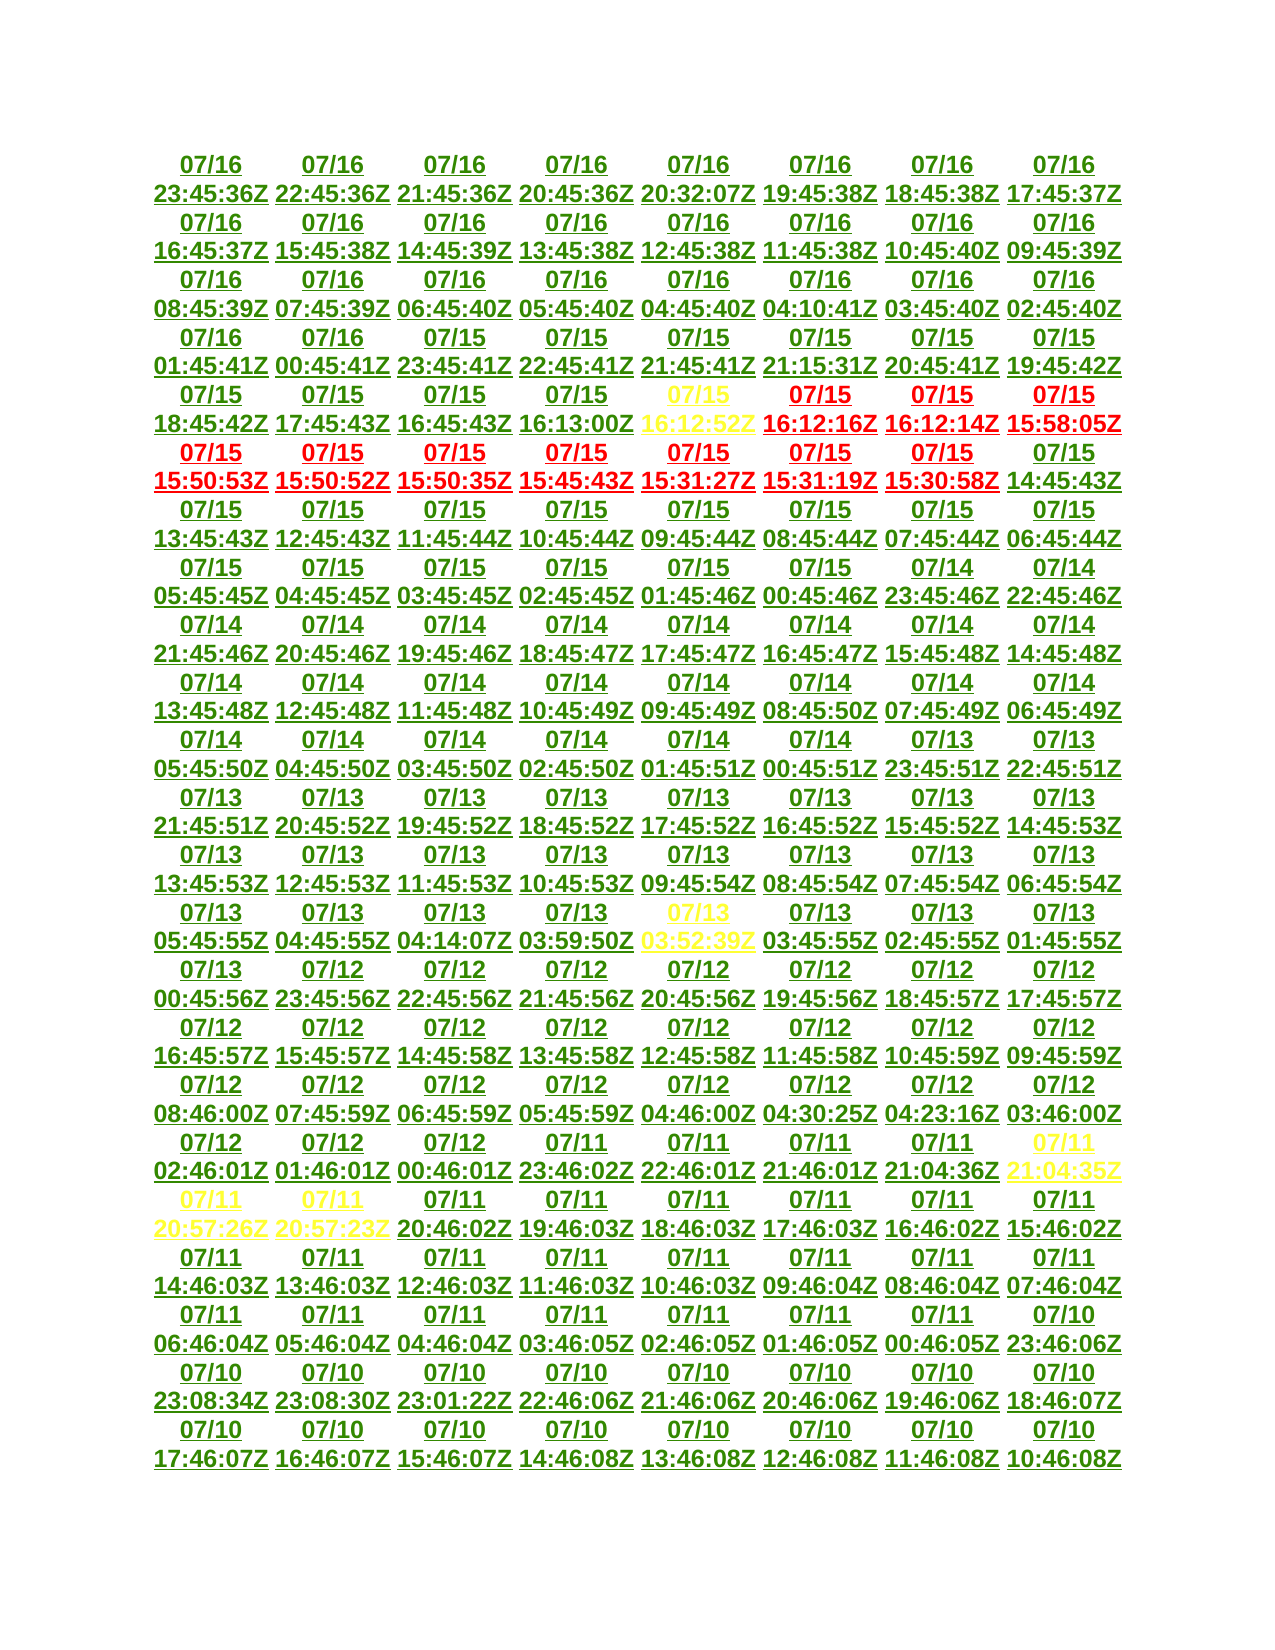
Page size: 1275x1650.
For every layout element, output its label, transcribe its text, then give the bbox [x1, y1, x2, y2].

table_cell 07/16 11:45:38Z [759, 208, 881, 265]
table_cell 07/14 11:45:48Z [394, 668, 516, 725]
table_cell 07/13 12:45:53Z [272, 840, 394, 897]
table_cell 07/11 23:46:02Z [516, 1128, 637, 1185]
table_cell 07/11 17:46:03Z [759, 1185, 881, 1242]
table_cell 07/15 11:45:44Z [394, 495, 516, 552]
table_cell 07/14 07:45:49Z [881, 668, 1003, 725]
table_cell 07/12 21:45:56Z [516, 955, 637, 1012]
table_cell 07/11 20:57:26Z [150, 1185, 272, 1242]
table_cell 07/12 10:45:59Z [881, 1013, 1003, 1070]
table_cell 07/12 03:46:00Z [1003, 1070, 1125, 1127]
table_cell 07/12 14:45:58Z [394, 1013, 516, 1070]
table_cell 07/11 21:04:35Z [1003, 1128, 1125, 1185]
table_cell 07/14 01:45:51Z [638, 725, 759, 782]
table_cell 07/14 00:45:51Z [759, 725, 881, 782]
table_cell 07/15 15:45:43Z [516, 438, 637, 495]
table_cell 07/15 16:12:52Z [638, 380, 759, 437]
table_cell 07/12 05:45:59Z [516, 1070, 637, 1127]
table_cell 07/15 21:15:31Z [759, 323, 881, 380]
table_cell 07/14 13:45:48Z [150, 668, 272, 725]
table_cell 07/13 20:45:52Z [272, 783, 394, 840]
table_cell 07/15 09:45:44Z [638, 495, 759, 552]
table_cell 07/16 20:45:36Z [516, 150, 637, 207]
table_cell 07/14 19:45:46Z [394, 610, 516, 667]
table_cell 07/13 18:45:52Z [516, 783, 637, 840]
table_cell 07/15 02:45:45Z [516, 553, 637, 610]
table_cell 07/13 01:45:55Z [1003, 898, 1125, 955]
table_cell 07/11 08:46:04Z [881, 1243, 1003, 1300]
table_cell 07/13 23:45:51Z [881, 725, 1003, 782]
table_cell 07/16 08:45:39Z [150, 265, 272, 322]
table_cell 07/11 10:46:03Z [638, 1243, 759, 1300]
table_cell 07/13 04:14:07Z [394, 898, 516, 955]
table_cell 07/15 15:58:05Z [1003, 380, 1125, 437]
table_cell 07/16 03:45:40Z [881, 265, 1003, 322]
table_cell 07/15 06:45:44Z [1003, 495, 1125, 552]
table_cell 07/12 00:46:01Z [394, 1128, 516, 1185]
table_cell 07/15 00:45:46Z [759, 553, 881, 610]
table_cell 07/10 11:46:08Z [881, 1415, 1003, 1472]
table_cell 07/12 04:23:16Z [881, 1070, 1003, 1127]
table_cell 07/10 17:46:07Z [150, 1415, 272, 1472]
table_cell 07/16 07:45:39Z [272, 265, 394, 322]
table_cell 07/15 05:45:45Z [150, 553, 272, 610]
table_cell 07/11 01:46:05Z [759, 1300, 881, 1357]
table_cell 07/10 21:46:06Z [638, 1358, 759, 1415]
table_cell 07/12 07:45:59Z [272, 1070, 394, 1127]
table_cell 07/14 17:45:47Z [638, 610, 759, 667]
table_cell 07/16 14:45:39Z [394, 208, 516, 265]
table_cell 07/16 20:32:07Z [638, 150, 759, 207]
table_cell 07/15 13:45:43Z [150, 495, 272, 552]
table_cell 07/13 10:45:53Z [516, 840, 637, 897]
table_cell 07/13 21:45:51Z [150, 783, 272, 840]
table_cell 07/12 01:46:01Z [272, 1128, 394, 1185]
table_cell 07/11 06:46:04Z [150, 1300, 272, 1357]
table_cell 07/15 15:50:52Z [272, 438, 394, 495]
table_cell 07/16 01:45:41Z [150, 323, 272, 380]
table_cell 07/10 15:46:07Z [394, 1415, 516, 1472]
table_cell 07/16 23:45:36Z [150, 150, 272, 207]
table_cell 07/15 15:50:35Z [394, 438, 516, 495]
table_cell 07/15 16:12:14Z [881, 380, 1003, 437]
table_cell 07/14 03:45:50Z [394, 725, 516, 782]
table_cell 07/14 15:45:48Z [881, 610, 1003, 667]
table_cell 07/11 00:46:05Z [881, 1300, 1003, 1357]
table_cell 07/16 04:10:41Z [759, 265, 881, 322]
table_cell 07/16 13:45:38Z [516, 208, 637, 265]
table_cell 07/13 05:45:55Z [150, 898, 272, 955]
table_cell 07/16 00:45:41Z [272, 323, 394, 380]
table_cell 07/12 15:45:57Z [272, 1013, 394, 1070]
table_cell 07/14 14:45:48Z [1003, 610, 1125, 667]
table_cell 07/14 22:45:46Z [1003, 553, 1125, 610]
table_cell 07/13 15:45:52Z [881, 783, 1003, 840]
table_cell 07/11 15:46:02Z [1003, 1185, 1125, 1242]
table_cell 07/12 18:45:57Z [881, 955, 1003, 1012]
table_cell 07/11 18:46:03Z [638, 1185, 759, 1242]
table_cell 07/12 12:45:58Z [638, 1013, 759, 1070]
table_cell 07/16 22:45:36Z [272, 150, 394, 207]
table_cell 07/11 05:46:04Z [272, 1300, 394, 1357]
table_cell 07/12 11:45:58Z [759, 1013, 881, 1070]
table_cell 07/15 01:45:46Z [638, 553, 759, 610]
table_cell 07/14 04:45:50Z [272, 725, 394, 782]
table_cell 07/15 16:12:16Z [759, 380, 881, 437]
table_cell 07/13 02:45:55Z [881, 898, 1003, 955]
table_cell 07/15 08:45:44Z [759, 495, 881, 552]
table_cell 07/16 06:45:40Z [394, 265, 516, 322]
table_cell 07/11 21:46:01Z [759, 1128, 881, 1185]
table_cell 07/11 20:57:23Z [272, 1185, 394, 1242]
table_cell 07/14 10:45:49Z [516, 668, 637, 725]
table_cell 07/15 07:45:44Z [881, 495, 1003, 552]
table_cell 07/15 17:45:43Z [272, 380, 394, 437]
table_cell 07/11 09:46:04Z [759, 1243, 881, 1300]
table_cell 07/16 15:45:38Z [272, 208, 394, 265]
table_cell 07/15 04:45:45Z [272, 553, 394, 610]
table_cell 07/15 23:45:41Z [394, 323, 516, 380]
table_cell 07/13 13:45:53Z [150, 840, 272, 897]
table_cell 07/10 20:46:06Z [759, 1358, 881, 1415]
table_cell 07/16 05:45:40Z [516, 265, 637, 322]
table_cell 07/15 15:30:58Z [881, 438, 1003, 495]
table_cell 07/15 16:45:43Z [394, 380, 516, 437]
table_cell 07/10 23:46:06Z [1003, 1300, 1125, 1357]
table_cell 07/16 17:45:37Z [1003, 150, 1125, 207]
table_cell 07/15 10:45:44Z [516, 495, 637, 552]
table_cell 07/13 11:45:53Z [394, 840, 516, 897]
table_cell 07/15 14:45:43Z [1003, 438, 1125, 495]
table_cell 07/15 15:31:19Z [759, 438, 881, 495]
table_cell 07/16 02:45:40Z [1003, 265, 1125, 322]
table_cell 07/12 04:46:00Z [638, 1070, 759, 1127]
table_cell 07/13 07:45:54Z [881, 840, 1003, 897]
table_cell 07/13 00:45:56Z [150, 955, 272, 1012]
table_cell 07/10 22:46:06Z [516, 1358, 637, 1415]
table_cell 07/12 04:30:25Z [759, 1070, 881, 1127]
table_cell 07/15 16:13:00Z [516, 380, 637, 437]
table_cell 07/10 23:01:22Z [394, 1358, 516, 1415]
table_cell 07/10 18:46:07Z [1003, 1358, 1125, 1415]
table_cell 07/15 22:45:41Z [516, 323, 637, 380]
table_cell 07/15 03:45:45Z [394, 553, 516, 610]
table_cell 07/12 19:45:56Z [759, 955, 881, 1012]
table_cell 07/14 16:45:47Z [759, 610, 881, 667]
table_cell 07/13 17:45:52Z [638, 783, 759, 840]
table_cell 07/11 07:46:04Z [1003, 1243, 1125, 1300]
table_cell 07/12 06:45:59Z [394, 1070, 516, 1127]
table_cell 07/11 19:46:03Z [516, 1185, 637, 1242]
table_cell 07/16 12:45:38Z [638, 208, 759, 265]
table_cell 07/13 19:45:52Z [394, 783, 516, 840]
table_cell 07/10 14:46:08Z [516, 1415, 637, 1472]
table_cell 07/10 16:46:07Z [272, 1415, 394, 1472]
table_cell 07/14 23:45:46Z [881, 553, 1003, 610]
table_cell 07/12 08:46:00Z [150, 1070, 272, 1127]
table_cell 07/13 22:45:51Z [1003, 725, 1125, 782]
table_cell 07/13 09:45:54Z [638, 840, 759, 897]
table_cell 07/11 13:46:03Z [272, 1243, 394, 1300]
table_cell 07/16 04:45:40Z [638, 265, 759, 322]
table_cell 07/15 19:45:42Z [1003, 323, 1125, 380]
table_cell 07/13 04:45:55Z [272, 898, 394, 955]
table_cell 07/15 18:45:42Z [150, 380, 272, 437]
table_cell 07/13 16:45:52Z [759, 783, 881, 840]
table_cell 07/11 20:46:02Z [394, 1185, 516, 1242]
table_cell 07/11 02:46:05Z [638, 1300, 759, 1357]
table_cell 07/13 03:45:55Z [759, 898, 881, 955]
table_cell 07/10 23:08:34Z [150, 1358, 272, 1415]
table_cell 07/14 12:45:48Z [272, 668, 394, 725]
table_cell 07/11 03:46:05Z [516, 1300, 637, 1357]
table_cell 07/10 19:46:06Z [881, 1358, 1003, 1415]
table_cell 07/14 02:45:50Z [516, 725, 637, 782]
table_cell 07/12 09:45:59Z [1003, 1013, 1125, 1070]
table_cell 07/13 14:45:53Z [1003, 783, 1125, 840]
table_cell 07/11 04:46:04Z [394, 1300, 516, 1357]
table_cell 07/12 20:45:56Z [638, 955, 759, 1012]
table_cell 07/16 09:45:39Z [1003, 208, 1125, 265]
table_cell 07/10 12:46:08Z [759, 1415, 881, 1472]
table_cell 07/13 06:45:54Z [1003, 840, 1125, 897]
table_cell 07/12 17:45:57Z [1003, 955, 1125, 1012]
table_cell 07/16 19:45:38Z [759, 150, 881, 207]
table_cell 07/12 16:45:57Z [150, 1013, 272, 1070]
table_cell 07/15 21:45:41Z [638, 323, 759, 380]
table_cell 07/16 10:45:40Z [881, 208, 1003, 265]
table_cell 07/10 23:08:30Z [272, 1358, 394, 1415]
table_cell 07/13 03:59:50Z [516, 898, 637, 955]
table_cell 07/14 20:45:46Z [272, 610, 394, 667]
table_cell 07/16 21:45:36Z [394, 150, 516, 207]
table_cell 07/16 16:45:37Z [150, 208, 272, 265]
table_cell 07/15 15:50:53Z [150, 438, 272, 495]
table_cell 07/12 22:45:56Z [394, 955, 516, 1012]
table_cell 07/14 09:45:49Z [638, 668, 759, 725]
table_cell 07/14 06:45:49Z [1003, 668, 1125, 725]
table_cell 07/12 02:46:01Z [150, 1128, 272, 1185]
table_cell 07/10 10:46:08Z [1003, 1415, 1125, 1472]
table_cell 07/11 22:46:01Z [638, 1128, 759, 1185]
table_cell 07/11 12:46:03Z [394, 1243, 516, 1300]
table_cell 07/15 20:45:41Z [881, 323, 1003, 380]
table_cell 07/10 13:46:08Z [638, 1415, 759, 1472]
table_cell 07/15 15:31:27Z [638, 438, 759, 495]
table_cell 07/14 05:45:50Z [150, 725, 272, 782]
table_cell 07/11 16:46:02Z [881, 1185, 1003, 1242]
table_cell 07/12 13:45:58Z [516, 1013, 637, 1070]
table_cell 07/13 03:52:39Z [638, 898, 759, 955]
table_cell 07/13 08:45:54Z [759, 840, 881, 897]
table_cell 07/11 21:04:36Z [881, 1128, 1003, 1185]
table_cell 07/12 23:45:56Z [272, 955, 394, 1012]
table_cell 07/14 18:45:47Z [516, 610, 637, 667]
table_cell 07/14 21:45:46Z [150, 610, 272, 667]
table_cell 07/16 18:45:38Z [881, 150, 1003, 207]
table_cell 07/14 08:45:50Z [759, 668, 881, 725]
table_cell 07/15 12:45:43Z [272, 495, 394, 552]
table_cell 07/11 14:46:03Z [150, 1243, 272, 1300]
table_cell 07/11 11:46:03Z [516, 1243, 637, 1300]
